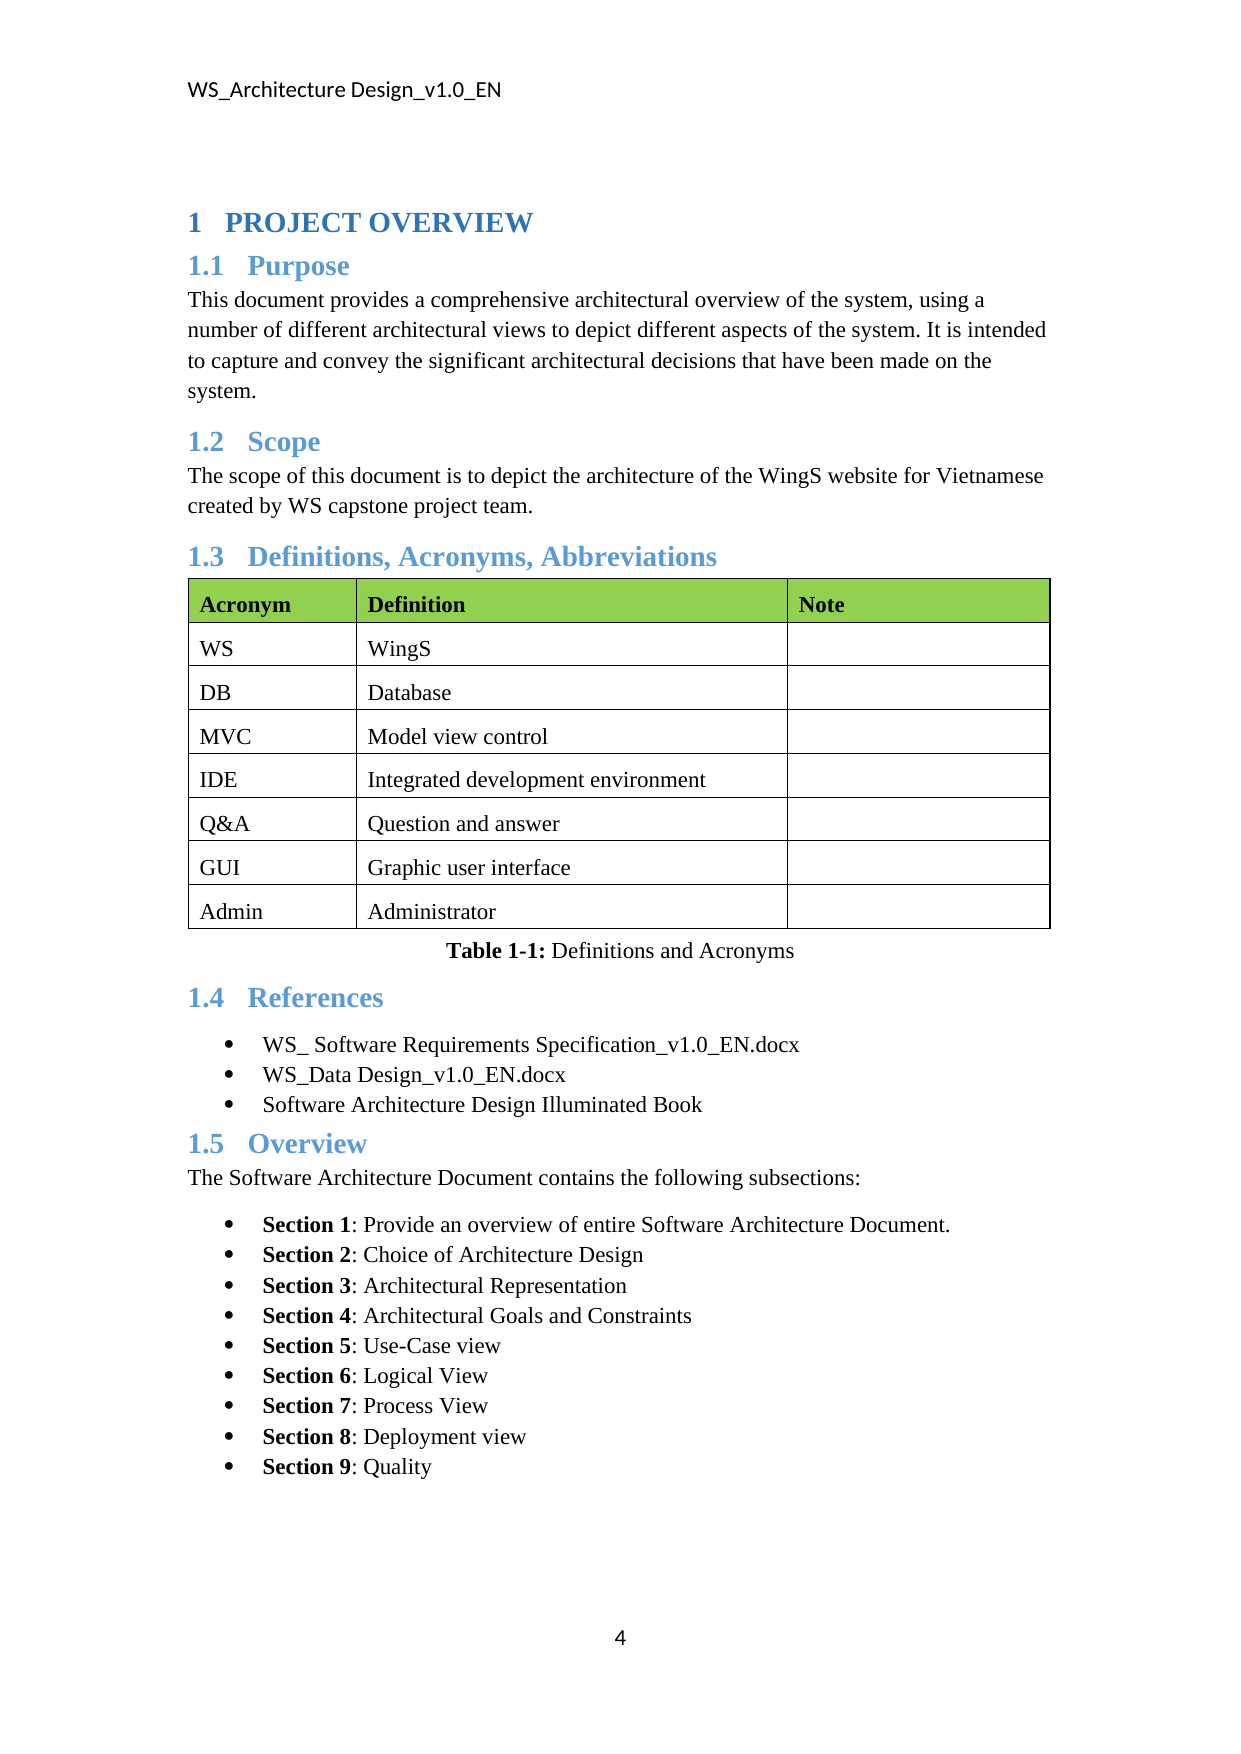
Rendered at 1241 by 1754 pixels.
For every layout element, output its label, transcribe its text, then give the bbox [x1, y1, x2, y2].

text Table 1-1: Definitions and Acronyms [187, 937, 1053, 964]
table_cell IDE [189, 754, 356, 797]
table_cell [788, 885, 1049, 928]
text The Software Architecture Document contains the following subsections: [187, 1164, 1053, 1191]
table_cell MVC [189, 710, 356, 753]
subtitle Purpose [187, 248, 1053, 281]
list Section 9: Quality [225, 1453, 1053, 1479]
table_cell Admin [189, 885, 356, 928]
subtitle Scope [187, 424, 1053, 457]
table_cell GUI [189, 841, 356, 884]
subtitle References [187, 980, 1053, 1013]
subtitle Overview [187, 1126, 1053, 1159]
subtitle PROJECT OVERVIEW [187, 205, 1053, 238]
table_cell WS [189, 623, 356, 665]
table_cell [788, 710, 1049, 753]
table_cell [788, 623, 1049, 665]
table_header Definition [357, 579, 787, 622]
list Section 8: Deployment view [225, 1423, 1053, 1449]
table_header Acronym [189, 579, 356, 622]
table_cell Q&A [189, 798, 356, 840]
table_cell Model view control [357, 710, 787, 753]
list Section 6: Logical View [225, 1362, 1053, 1389]
list Section 4: Architectural Goals and Constraints [225, 1302, 1053, 1328]
list Section 1: Provide an overview of entire Software Architecture Document. [225, 1211, 1053, 1238]
table_header Note [788, 579, 1049, 622]
table_cell Database [357, 666, 787, 709]
list WS_ Software Requirements Specification_v1.0_EN.docx [225, 1031, 1053, 1057]
table_cell [788, 841, 1049, 884]
subtitle Definitions, Acronyms, Abbreviations [187, 539, 1053, 573]
table_cell Integrated development environment [357, 754, 787, 797]
text The scope of this document is to depict the architecture of the WingS website for Vietnamese created by WS capstone project team. [187, 462, 1053, 519]
table_cell DB [189, 666, 356, 709]
text This document provides a comprehensive architectural overview of the system, using a number of different architectural views to depict different aspects of the system. It is intended to capture and convey the significant architectural decisions that have been made on the system. [187, 286, 1053, 403]
table_cell [788, 666, 1049, 709]
table_cell WingS [357, 623, 787, 665]
list WS_Data Design_v1.0_EN.docx [225, 1061, 1053, 1088]
list Section 2: Choice of Architecture Design [225, 1241, 1053, 1268]
table_cell Administrator [357, 885, 787, 928]
list Section 3: Architectural Representation [225, 1272, 1053, 1298]
list Software Architecture Design Illuminated Book [225, 1091, 1053, 1118]
table_cell Question and answer [357, 798, 787, 840]
table_cell Graphic user interface [357, 841, 787, 884]
list Section 7: Process View [225, 1392, 1053, 1419]
table_cell [788, 798, 1049, 840]
list Section 5: Use-Case view [225, 1332, 1053, 1358]
table_cell [788, 754, 1049, 797]
